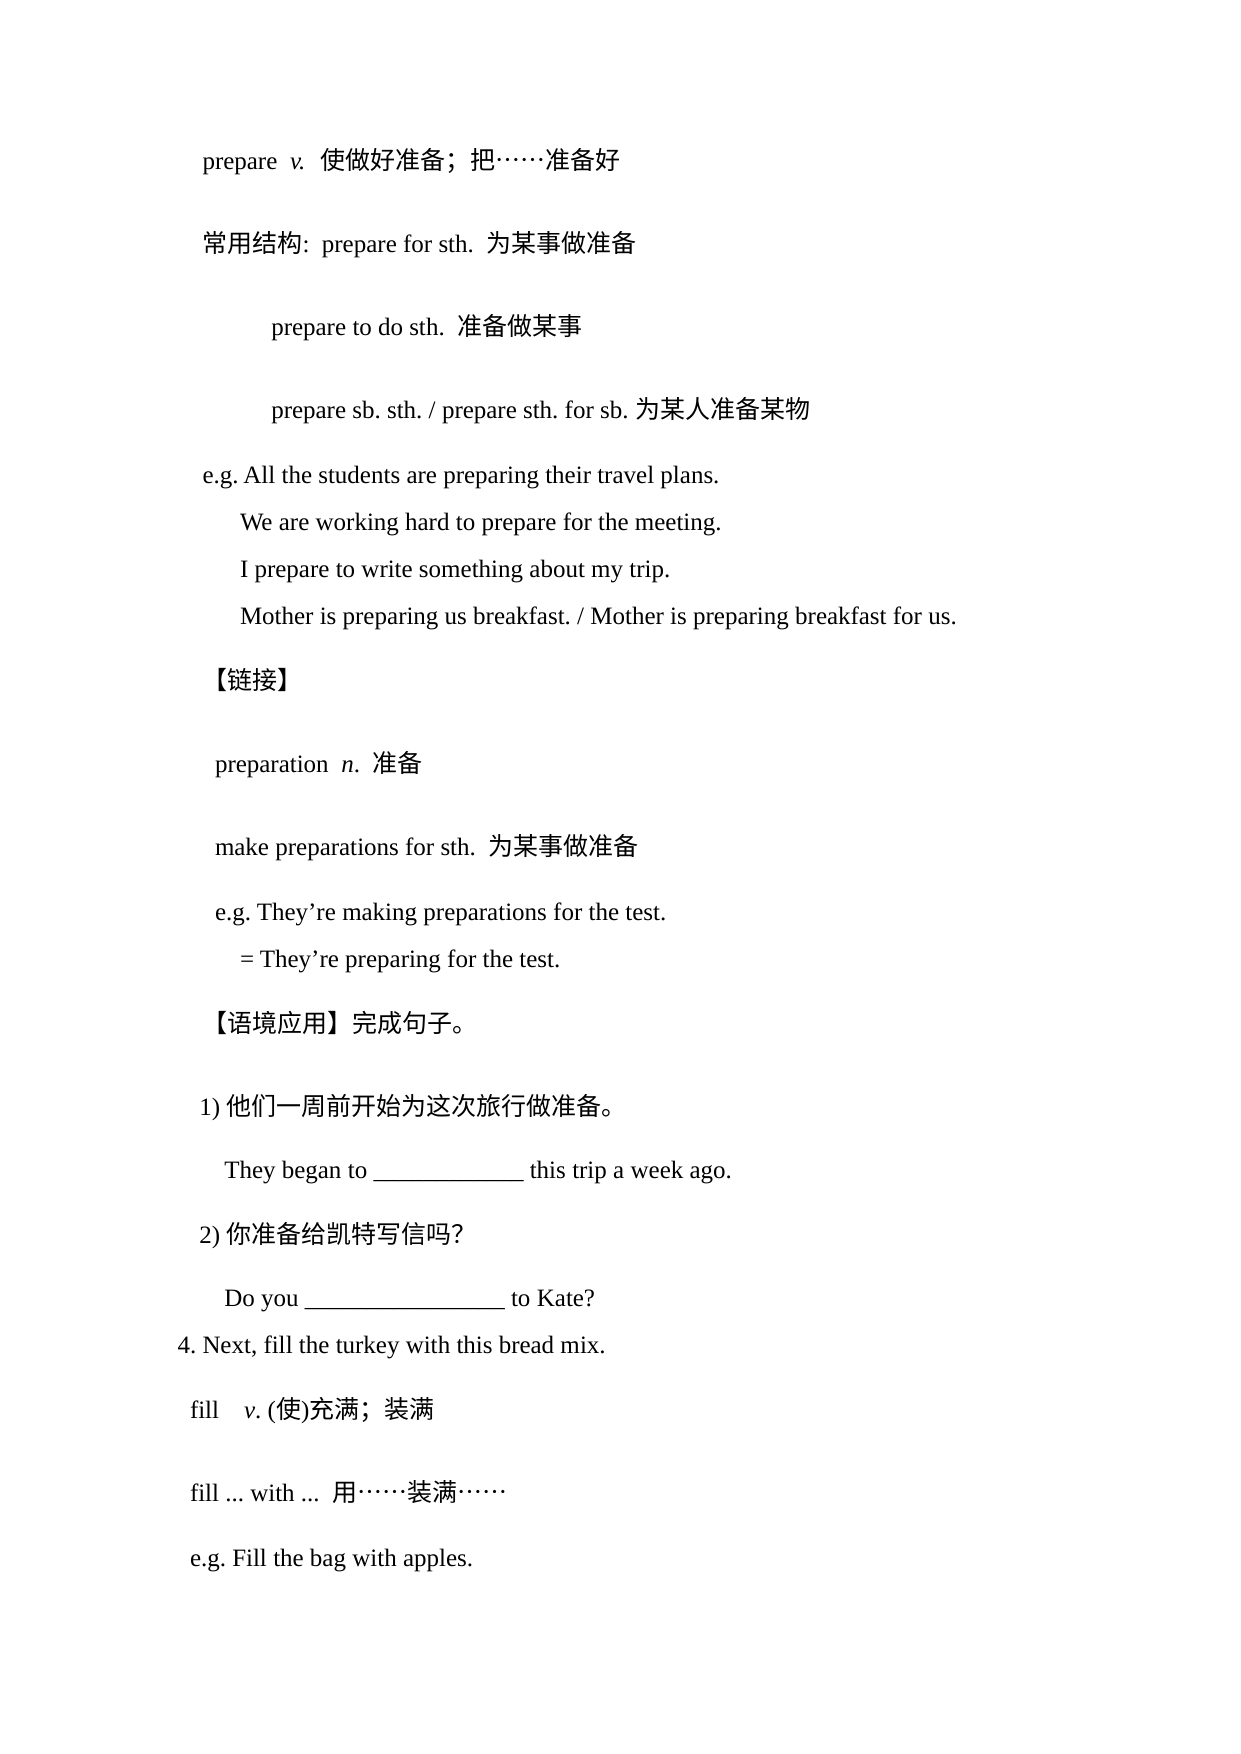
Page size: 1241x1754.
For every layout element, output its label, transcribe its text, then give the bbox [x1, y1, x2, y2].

text e.g. All the students are preparing their travel plans. [177, 458, 1063, 491]
text make preparations for sth. 为某事做准备 [215, 812, 1063, 877]
text = They’re preparing for the test. [215, 942, 1063, 975]
text e.g. Fill the bag with apples. [177, 1542, 1063, 1574]
text preparation n. 准备 [215, 729, 1063, 794]
text Mother is preparing us breakfast. / Mother is preparing breakfast for us. [177, 599, 1063, 632]
text fill ... with ... 用……装满…… [177, 1458, 1063, 1523]
text 1) 他们一周前开始为这次旅行做准备。 They began to ____________ this trip a week ago. [199, 1072, 1063, 1186]
text 2) 你准备给凯特写信吗？ Do you ________________ to Kate? [199, 1200, 1063, 1314]
text 【链接】 [177, 646, 1063, 711]
text prepare sb. sth. / prepare sth. for sb. 为某人准备某物 [177, 375, 1063, 440]
text fill v. (使)充满；装满 [177, 1375, 1063, 1440]
text 【语境应用】完成句子。 [177, 989, 1063, 1054]
text We are working hard to prepare for the meeting. [177, 505, 1063, 538]
text prepare to do sth. 准备做某事 [177, 292, 1063, 357]
text 4. Next, fill the turkey with this bread mix. [177, 1328, 1063, 1361]
text I prepare to write something about my trip. [177, 552, 1063, 585]
text prepare v. 使做好准备；把……准备好 [177, 126, 1063, 191]
text 常用结构: prepare for sth. 为某事做准备 [177, 209, 1063, 274]
text e.g. They’re making preparations for the test. [215, 895, 1063, 928]
